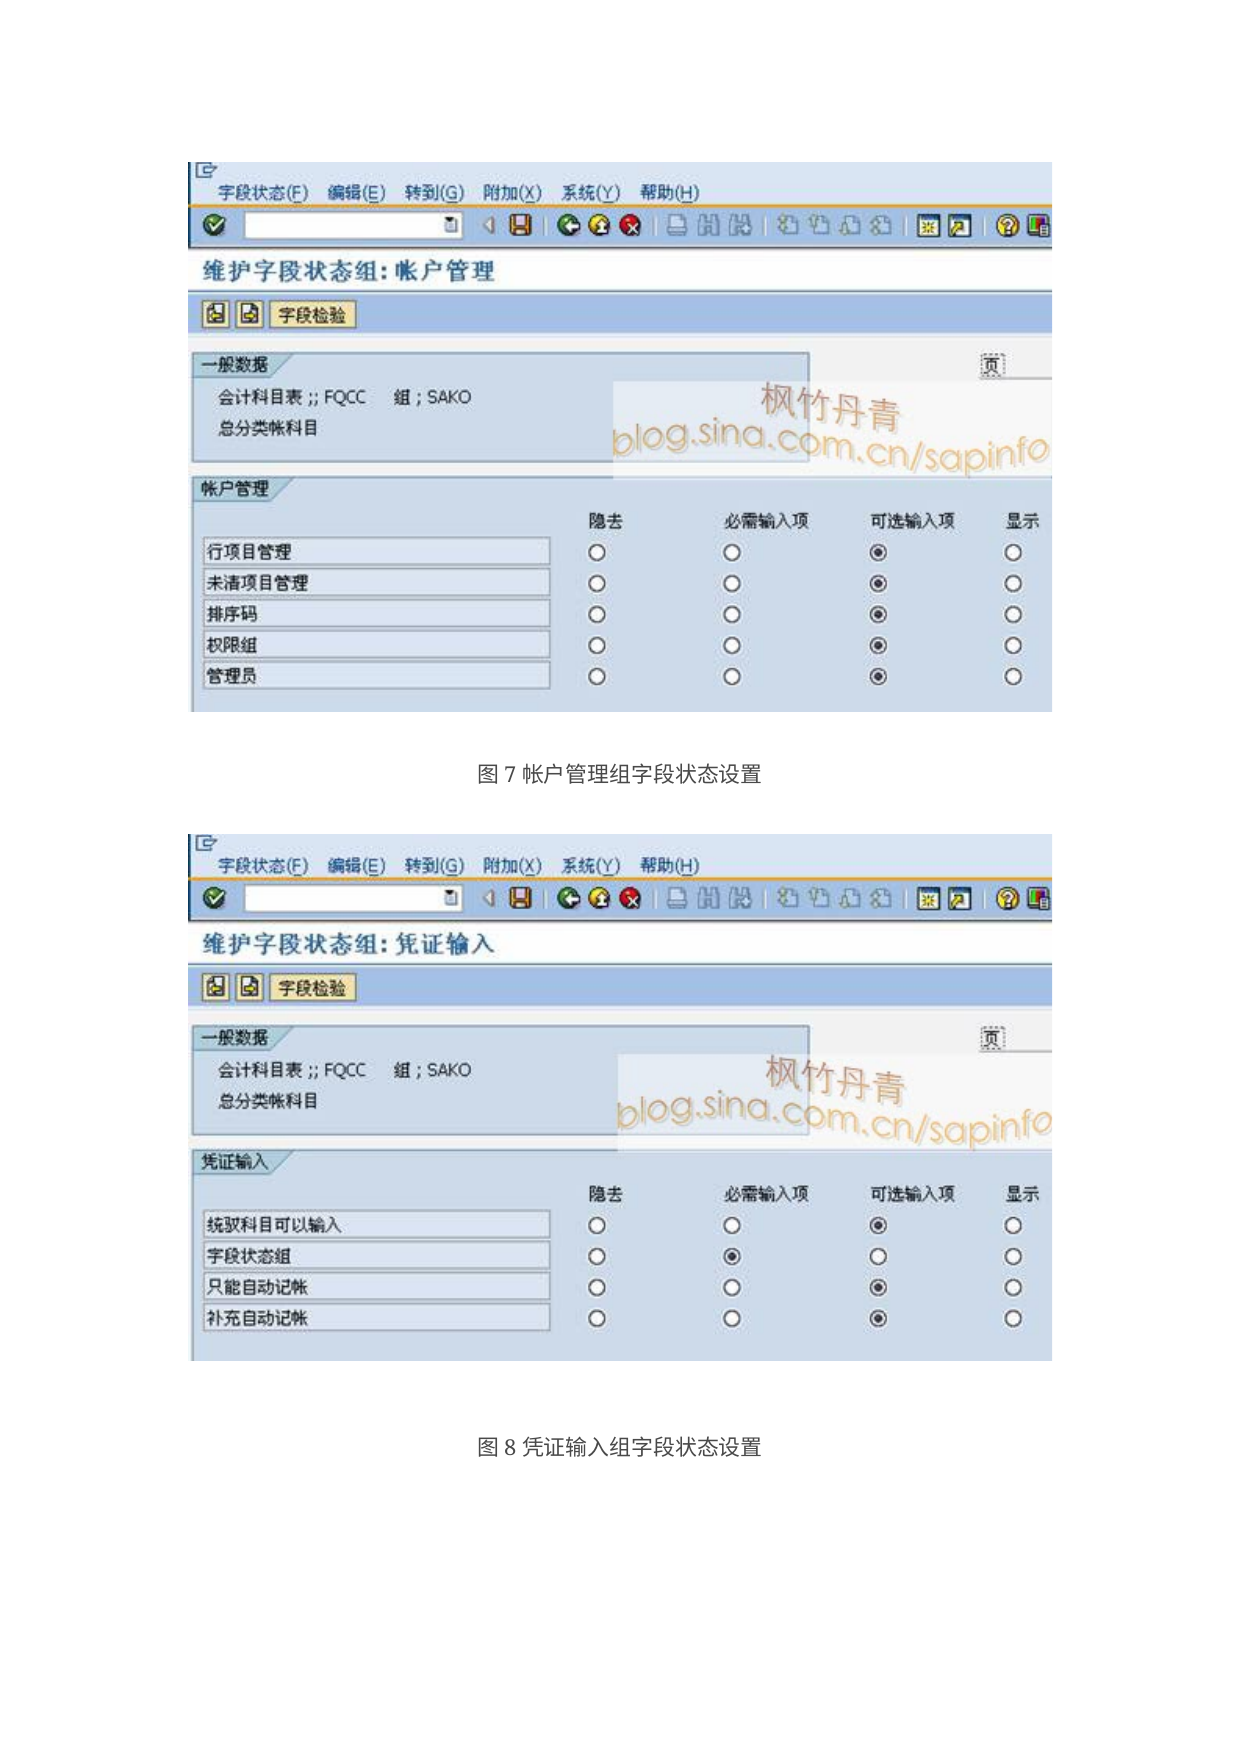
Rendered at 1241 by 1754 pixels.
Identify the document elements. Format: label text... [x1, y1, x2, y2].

text 图7 帐户管理组字段状态设置 [187, 757, 1053, 789]
text 图8 凭证输入组字段状态设置 [187, 1429, 1053, 1462]
picture [188, 162, 1053, 712]
picture [188, 834, 1053, 1361]
